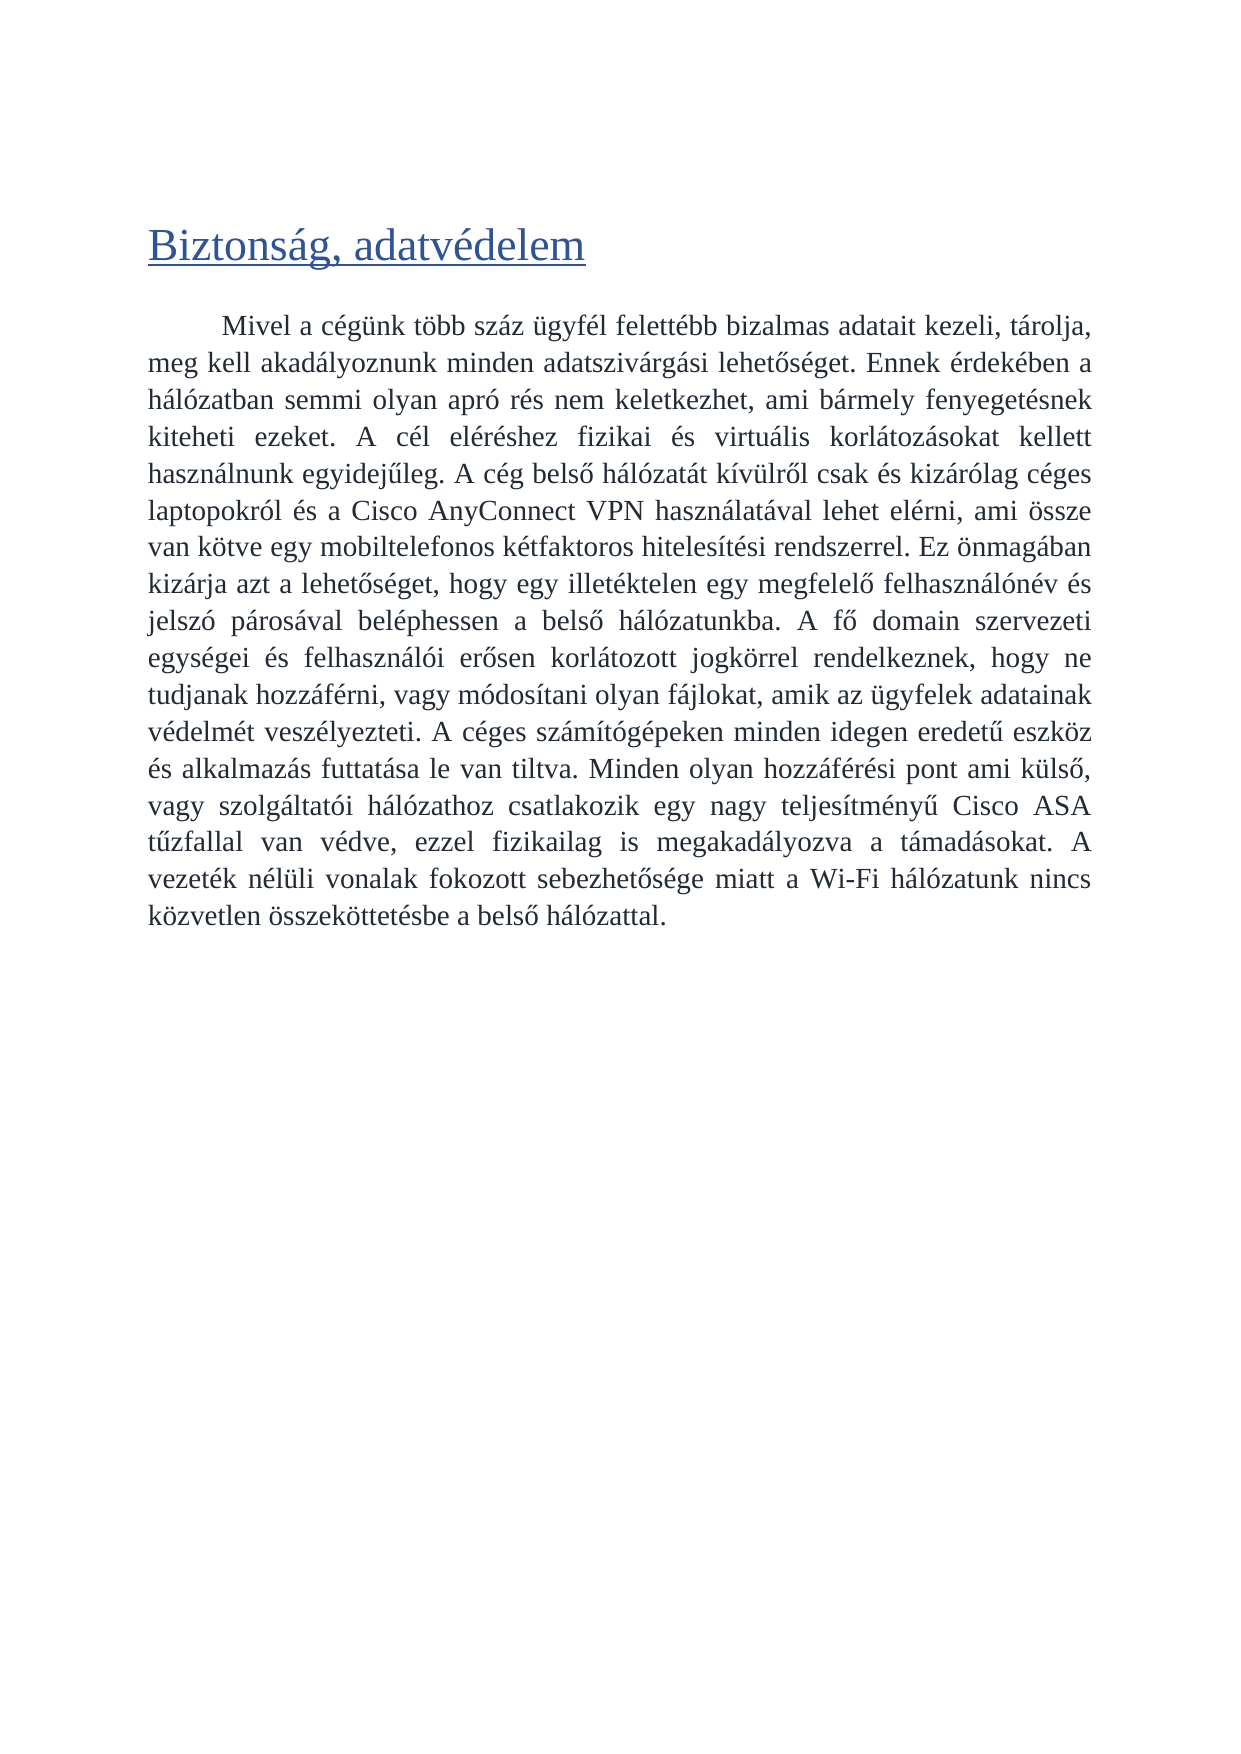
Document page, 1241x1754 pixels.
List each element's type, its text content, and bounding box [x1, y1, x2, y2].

text Biztonság, adatvédelem [148, 218, 1093, 271]
text Mivel a cégünk több száz ügyfél felettébb bizalmas adatait kezeli, tárolja, meg kell akadályoznunk minden adatszivárgási lehetőséget. Ennek érdekében a hálózatban semmi olyan apró rés nem keletkezhet, ami bármely fenyegetésnek kiteheti ezeket. A cél eléréshez fizikai és virtuális korlátozásokat kellett használnunk egyidejűleg. A cég belső hálózatát kívülről csak és kizárólag céges laptopokról és a Cisco AnyConnect VPN használatával lehet elérni, ami össze van kötve egy mobiltelefonos kétfaktoros hitelesítési rendszerrel. Ez önmagában kizárja azt a lehetőséget, hogy egy illetéktelen egy megfelelő felhasználónév és jelszó párosával beléphessen a belső hálózatunkba. A fő domain szervezeti egységei és felhasználói erősen korlátozott jogkörrel rendelkeznek, hogy ne tudjanak hozzáférni, vagy módosítani olyan fájlokat, amik az ügyfelek adatainak védelmét veszélyezteti. A céges számítógépeken minden idegen eredetű eszköz és alkalmazás futtatása le van tiltva. Minden olyan hozzáférési pont ami külső, vagy szolgáltatói hálózathoz csatlakozik egy nagy teljesítményű Cisco ASA tűzfallal van védve, ezzel fizikailag is megakadályozva a támadásokat. A vezeték nélüli vonalak fokozott sebezhetősége miatt a Wi-Fi hálózatunk nincs közvetlen összeköttetésbe a belső hálózattal. [148, 308, 1093, 932]
